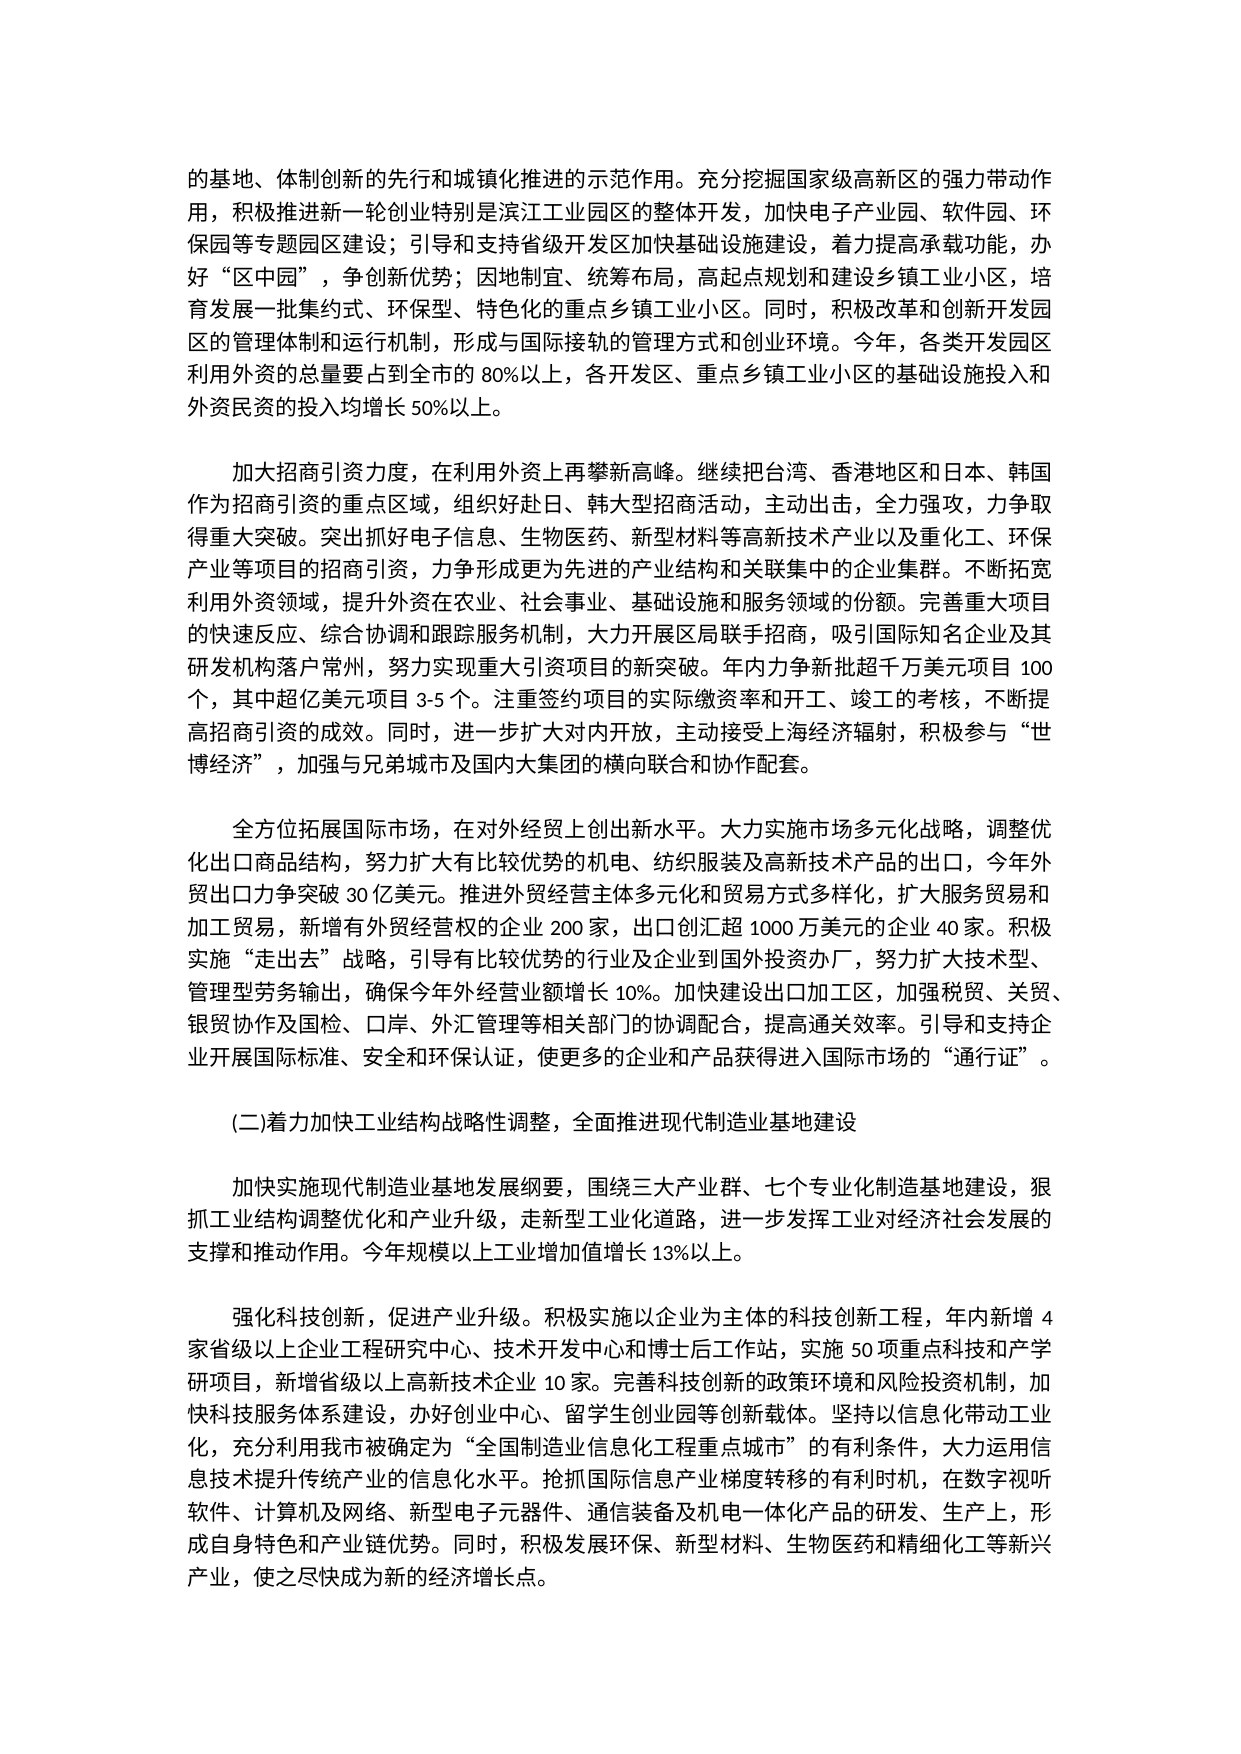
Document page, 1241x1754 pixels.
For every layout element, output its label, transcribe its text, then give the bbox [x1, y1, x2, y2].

text 加快实施现代制造业基地发展纲要，围绕三大产业群、七个专业化制造基地建设，狠抓工业结构调整优化和产业升级，走新型工业化道路，进一步发挥工业对经济社会发展的支撑和推动作用。今年规模以上工业增加值增长13%以上。 [187, 1169, 1053, 1267]
text (二)着力加快工业结构战略性调整，全面推进现代制造业基地建设 [187, 1104, 1053, 1137]
text 加大招商引资力度，在利用外资上再攀新高峰。继续把台湾、香港地区和日本、韩国作为招商引资的重点区域，组织好赴日、韩大型招商活动，主动出击，全力强攻，力争取得重大突破。突出抓好电子信息、生物医药、新型材料等高新技术产业以及重化工、环保产业等项目的招商引资，力争形成更为先进的产业结构和关联集中的企业集群。不断拓宽利用外资领域，提升外资在农业、社会事业、基础设施和服务领域的份额。完善重大项目的快速反应、综合协调和跟踪服务机制，大力开展区局联手招商，吸引国际知名企业及其研发机构落户常州，努力实现重大引资项目的新突破。年内力争新批超千万美元项目100个，其中超亿美元项目3-5个。注重签约项目的实际缴资率和开工、竣工的考核，不断提高招商引资的成效。同时，进一步扩大对内开放，主动接受上海经济辐射，积极参与“世博经济”，加强与兄弟城市及国内大集团的横向联合和协作配套。 [187, 454, 1053, 779]
text 强化科技创新，促进产业升级。积极实施以企业为主体的科技创新工程，年内新增4家省级以上企业工程研究中心、技术开发中心和博士后工作站，实施50项重点科技和产学研项目，新增省级以上高新技术企业10家。完善科技创新的政策环境和风险投资机制，加快科技服务体系建设，办好创业中心、留学生创业园等创新载体。坚持以信息化带动工业化，充分利用我市被确定为“全国制造业信息化工程重点城市”的有利条件，大力运用信息技术提升传统产业的信息化水平。抢抓国际信息产业梯度转移的有利时机，在数字视听、软件、计算机及网络、新型电子元器件、通信装备及机电一体化产品的研发、生产上，形成自身特色和产业链优势。同时，积极发展环保、新型材料、生物医药和精细化工等新兴产业，使之尽快成为新的经济增长点。 [187, 1299, 1053, 1592]
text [187, 162, 1053, 422]
text 全方位拓展国际市场，在对外经贸上创出新水平。大力实施市场多元化战略，调整优化出口商品结构，努力扩大有比较优势的机电、纺织服装及高新技术产品的出口，今年外贸出口力争突破30亿美元。推进外贸经营主体多元化和贸易方式多样化，扩大服务贸易和加工贸易，新增有外贸经营权的企业200家，出口创汇超1000万美元的企业40家。积极实施“走出去”战略，引导有比较优势的行业及企业到国外投资办厂，努力扩大技术型、管理型劳务输出，确保今年外经营业额增长10%。加快建设出口加工区，加强税贸、关贸、银贸协作及国检、口岸、外汇管理等相关部门的协调配合，提高通关效率。引导和支持企业开展国际标准、安全和环保认证，使更多的企业和产品获得进入国际市场的“通行证”。 [187, 812, 1053, 1072]
